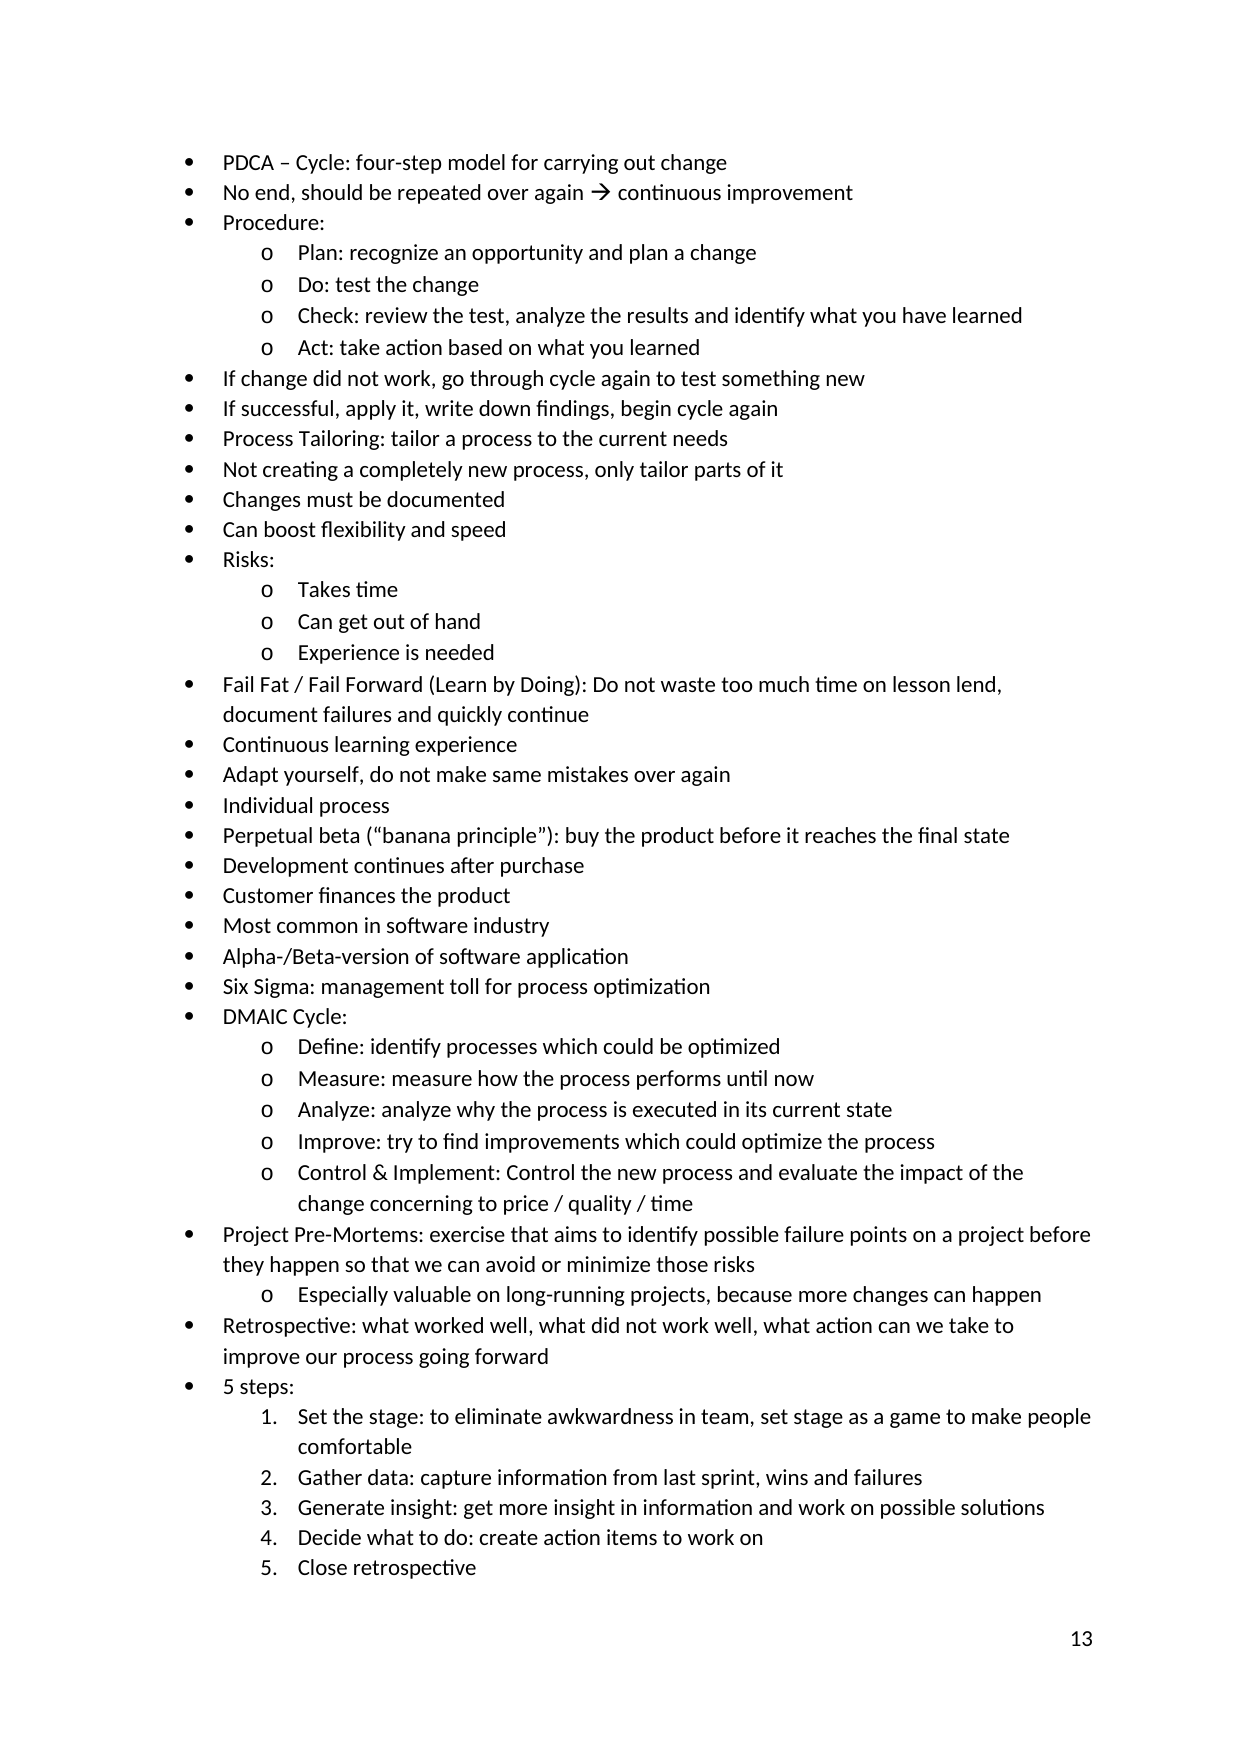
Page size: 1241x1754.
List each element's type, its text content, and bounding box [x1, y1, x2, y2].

list If change did not work, go through cycle again to test something new [185, 364, 1093, 392]
list Do: test the change [260, 270, 1093, 299]
list Customer finances the product [185, 881, 1093, 909]
list Six Sigma: management toll for process optimization [185, 972, 1093, 1000]
list Not creating a completely new process, only tailor parts of it [185, 455, 1093, 483]
list Fail Fat / Fail Forward (Learn by Doing): Do not waste too much time on lesson lend, document failures and quickly continue [185, 670, 1093, 728]
list Experience is needed [260, 638, 1093, 668]
list Close retrospective [260, 1553, 1093, 1581]
list Risks: [185, 545, 1093, 573]
list Continuous learning experience [185, 730, 1093, 758]
list Procedure: [185, 208, 1093, 236]
list Can boost flexibility and speed [185, 515, 1093, 543]
list Changes must be documented [185, 485, 1093, 513]
list Process Tailoring: tailor a process to the current needs [185, 424, 1093, 452]
list Adapt yourself, do not make same mistakes over again [185, 761, 1093, 788]
list Generate insight: get more insight in information and work on possible solutions [260, 1493, 1093, 1521]
list Plan: recognize an opportunity and plan a change [260, 238, 1093, 267]
list Takes time [260, 576, 1093, 605]
list DMAIC Cycle: [185, 1002, 1093, 1030]
list Retrospective: what worked well, what did not work well, what action can we take to improve our process going forward [185, 1312, 1093, 1370]
list Analyze: analyze why the process is executed in its current state [260, 1095, 1093, 1124]
list Act: take action based on what you learned [260, 333, 1093, 362]
list 5 steps: [185, 1372, 1093, 1400]
list If successful, apply it, write down findings, begin cycle again [185, 394, 1093, 422]
list Especially valuable on long-running projects, because more changes can happen [260, 1280, 1093, 1309]
list Decide what to do: create action items to work on [260, 1523, 1093, 1551]
list Set the stage: to eliminate awkwardness in team, set stage as a game to make people comfortable [260, 1402, 1093, 1461]
list Can get out of hand [260, 607, 1093, 636]
list Individual process [185, 791, 1093, 819]
list Alpha-/Beta-version of software application [185, 942, 1093, 970]
list Control & Implement: Control the new process and evaluate the impact of the change concerning to price / quality / time [260, 1158, 1093, 1218]
list Project Pre-Mortems: exercise that aims to identify possible failure points on a project before they happen so that we can avoid or minimize those risks [185, 1220, 1093, 1278]
list Development continues after purchase [185, 851, 1093, 879]
list Perpetual beta (“banana principle”): buy the product before it reaches the final state [185, 821, 1093, 849]
list Most common in software industry [185, 912, 1093, 939]
list PDCA – Cycle: four-step model for carrying out change [185, 148, 1093, 176]
list No end, should be repeated over again continuous improvement [185, 178, 1093, 206]
list Improve: try to find improvements which could optimize the process [260, 1127, 1093, 1156]
list Measure: measure how the process performs until now [260, 1064, 1093, 1093]
list Define: identify processes which could be optimized [260, 1032, 1093, 1062]
list Gather data: capture information from last sprint, wins and failures [260, 1463, 1093, 1491]
list Check: review the test, analyze the results and identify what you have learned [260, 301, 1093, 330]
